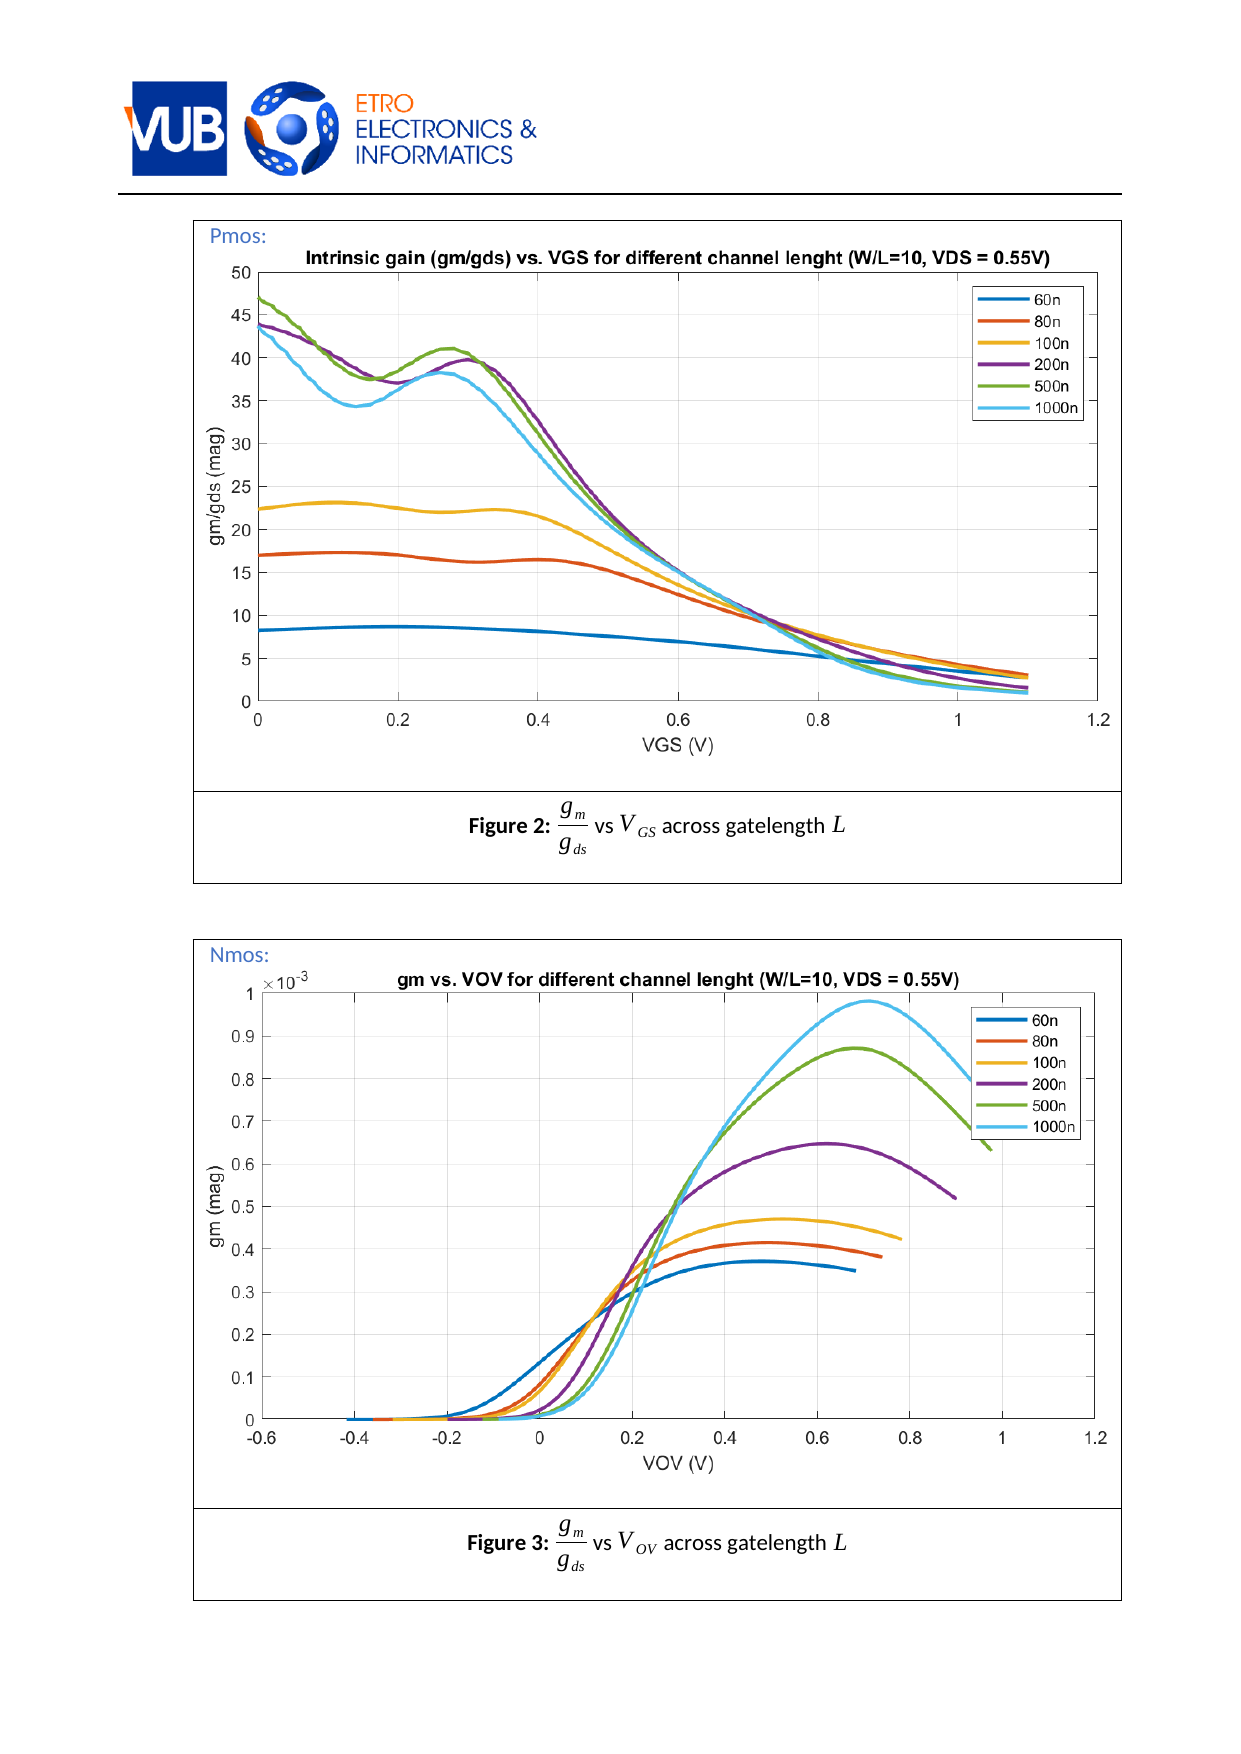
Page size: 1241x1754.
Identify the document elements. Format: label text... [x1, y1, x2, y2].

picture [204, 248, 1111, 757]
table_header Nmos: [194, 940, 1121, 1508]
table_header Pmos: [194, 221, 1121, 791]
table_cell Figure 3: vs across gatelength [194, 1509, 1121, 1600]
table_cell Figure 2: vs across gatelength [194, 792, 1121, 883]
picture [118, 73, 552, 191]
picture [204, 968, 1108, 1475]
